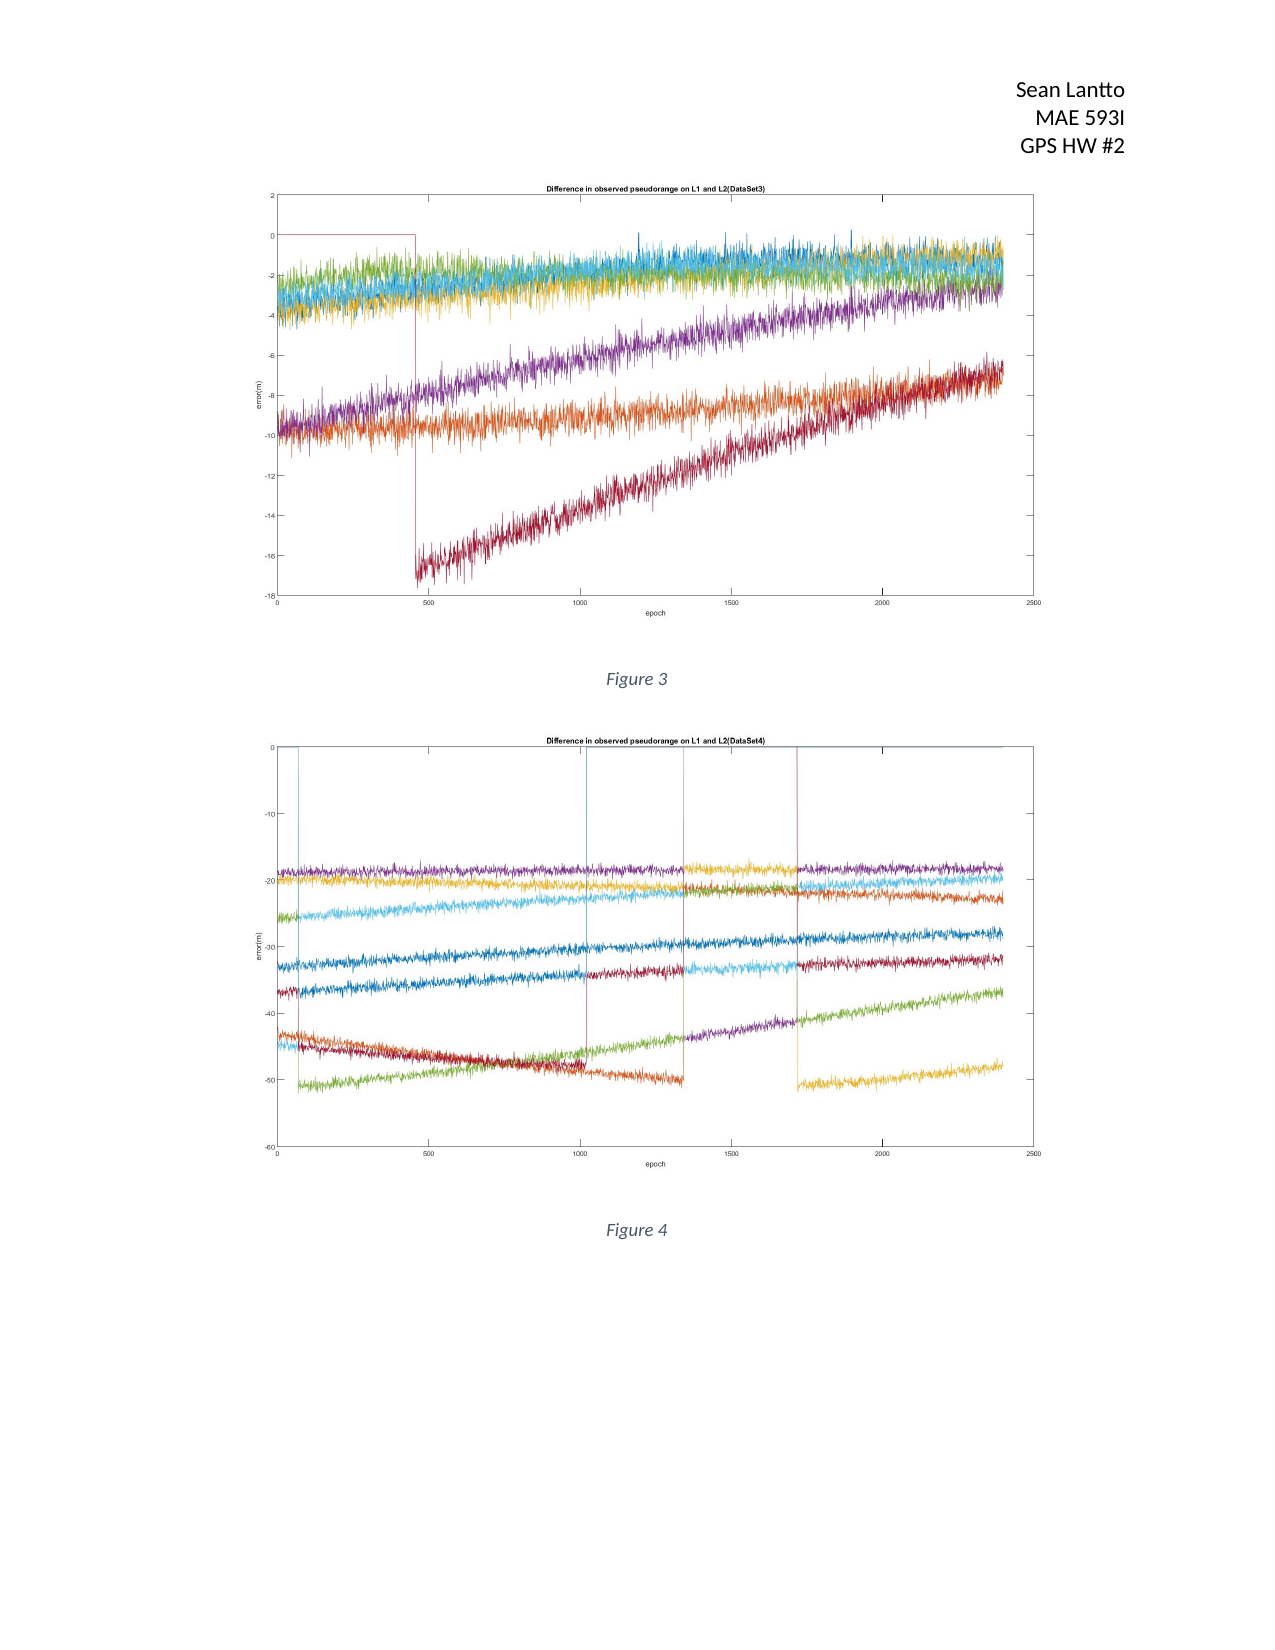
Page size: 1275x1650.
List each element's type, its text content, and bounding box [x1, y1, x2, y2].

text Figure 3 [150, 667, 1125, 690]
picture [150, 710, 1125, 1200]
text Figure 4 [150, 1219, 1125, 1242]
picture [150, 159, 1125, 649]
